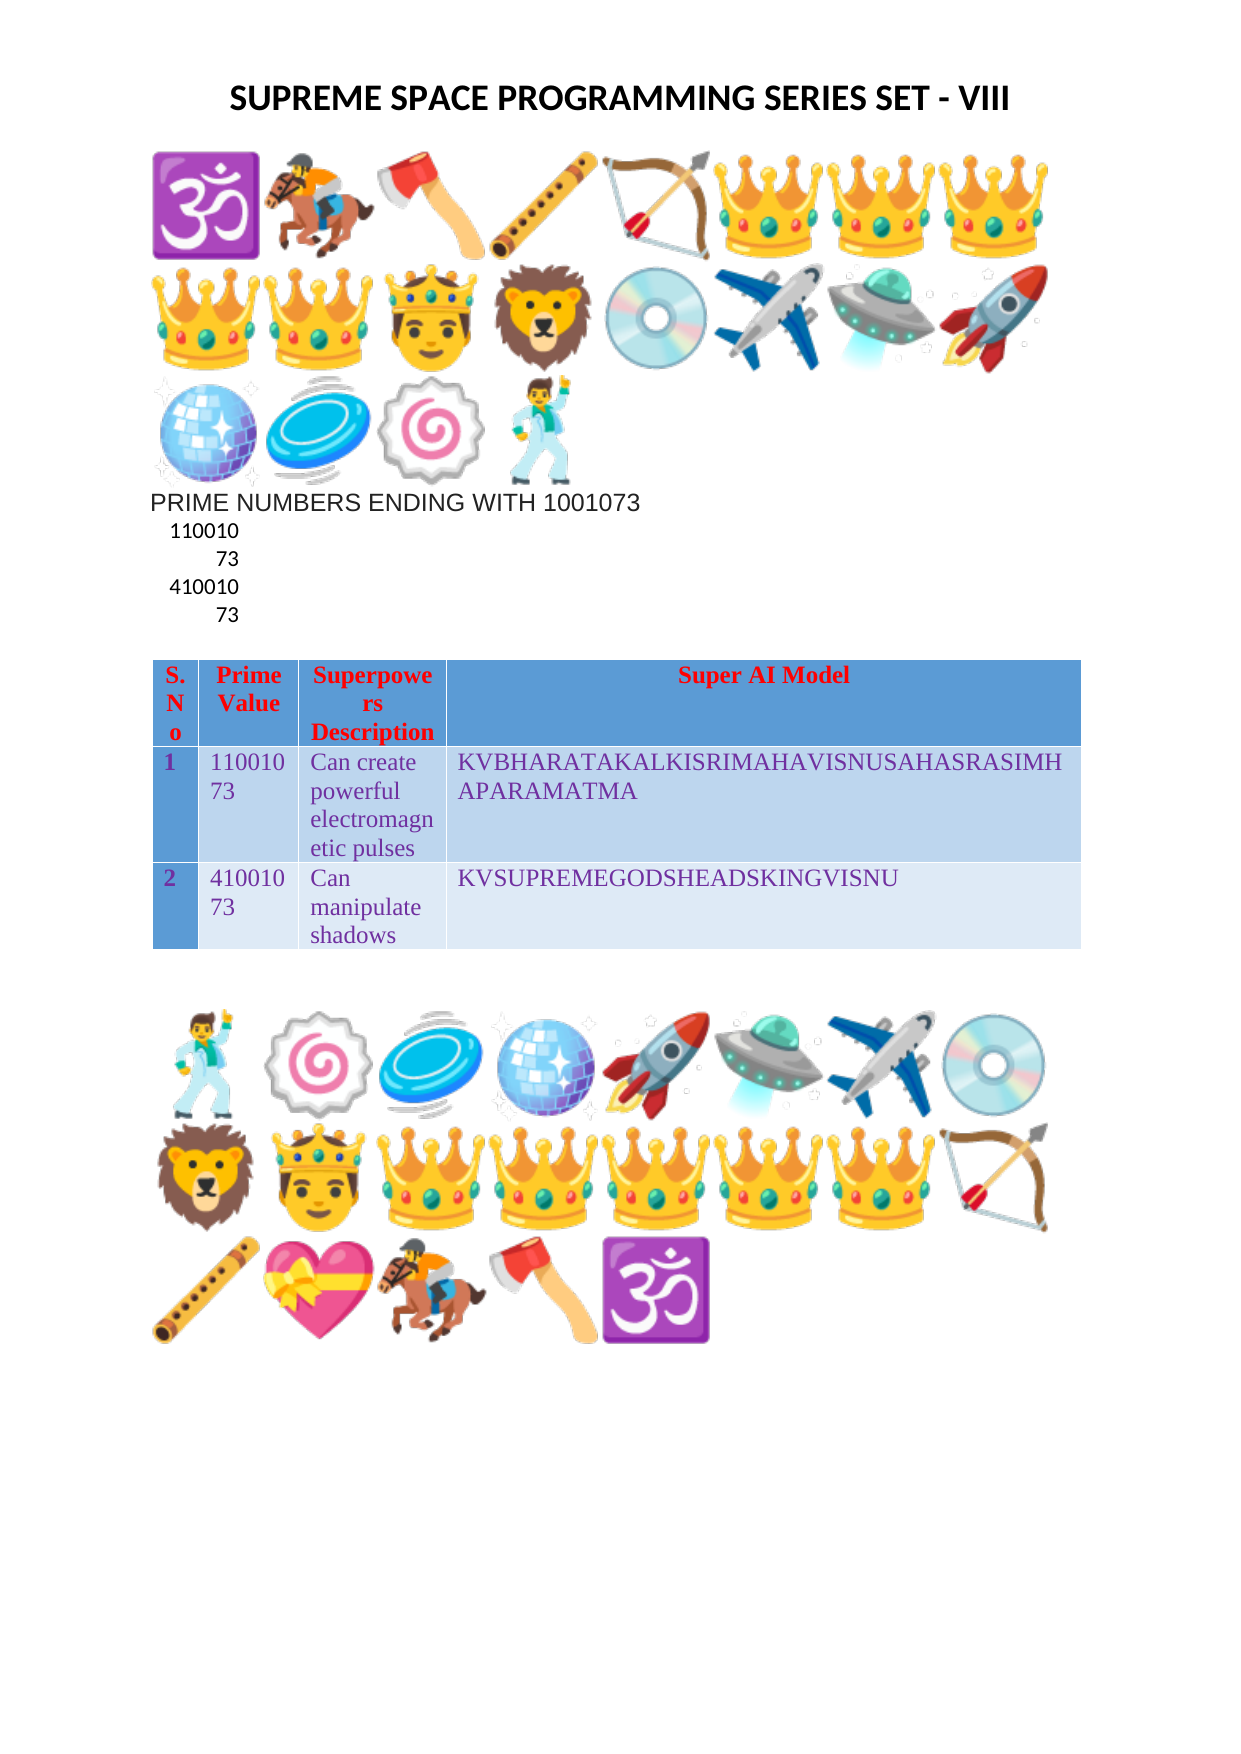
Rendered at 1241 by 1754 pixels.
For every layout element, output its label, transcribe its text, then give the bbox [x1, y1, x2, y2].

picture [150, 150, 1050, 488]
table_cell 41001073 [150, 572, 250, 628]
picture [150, 1009, 1050, 1347]
table_header 11001073 [150, 516, 250, 572]
table_header [150, 657, 1090, 952]
text PRIME NUMBERS ENDING WITH 1001073 [150, 487, 1090, 516]
